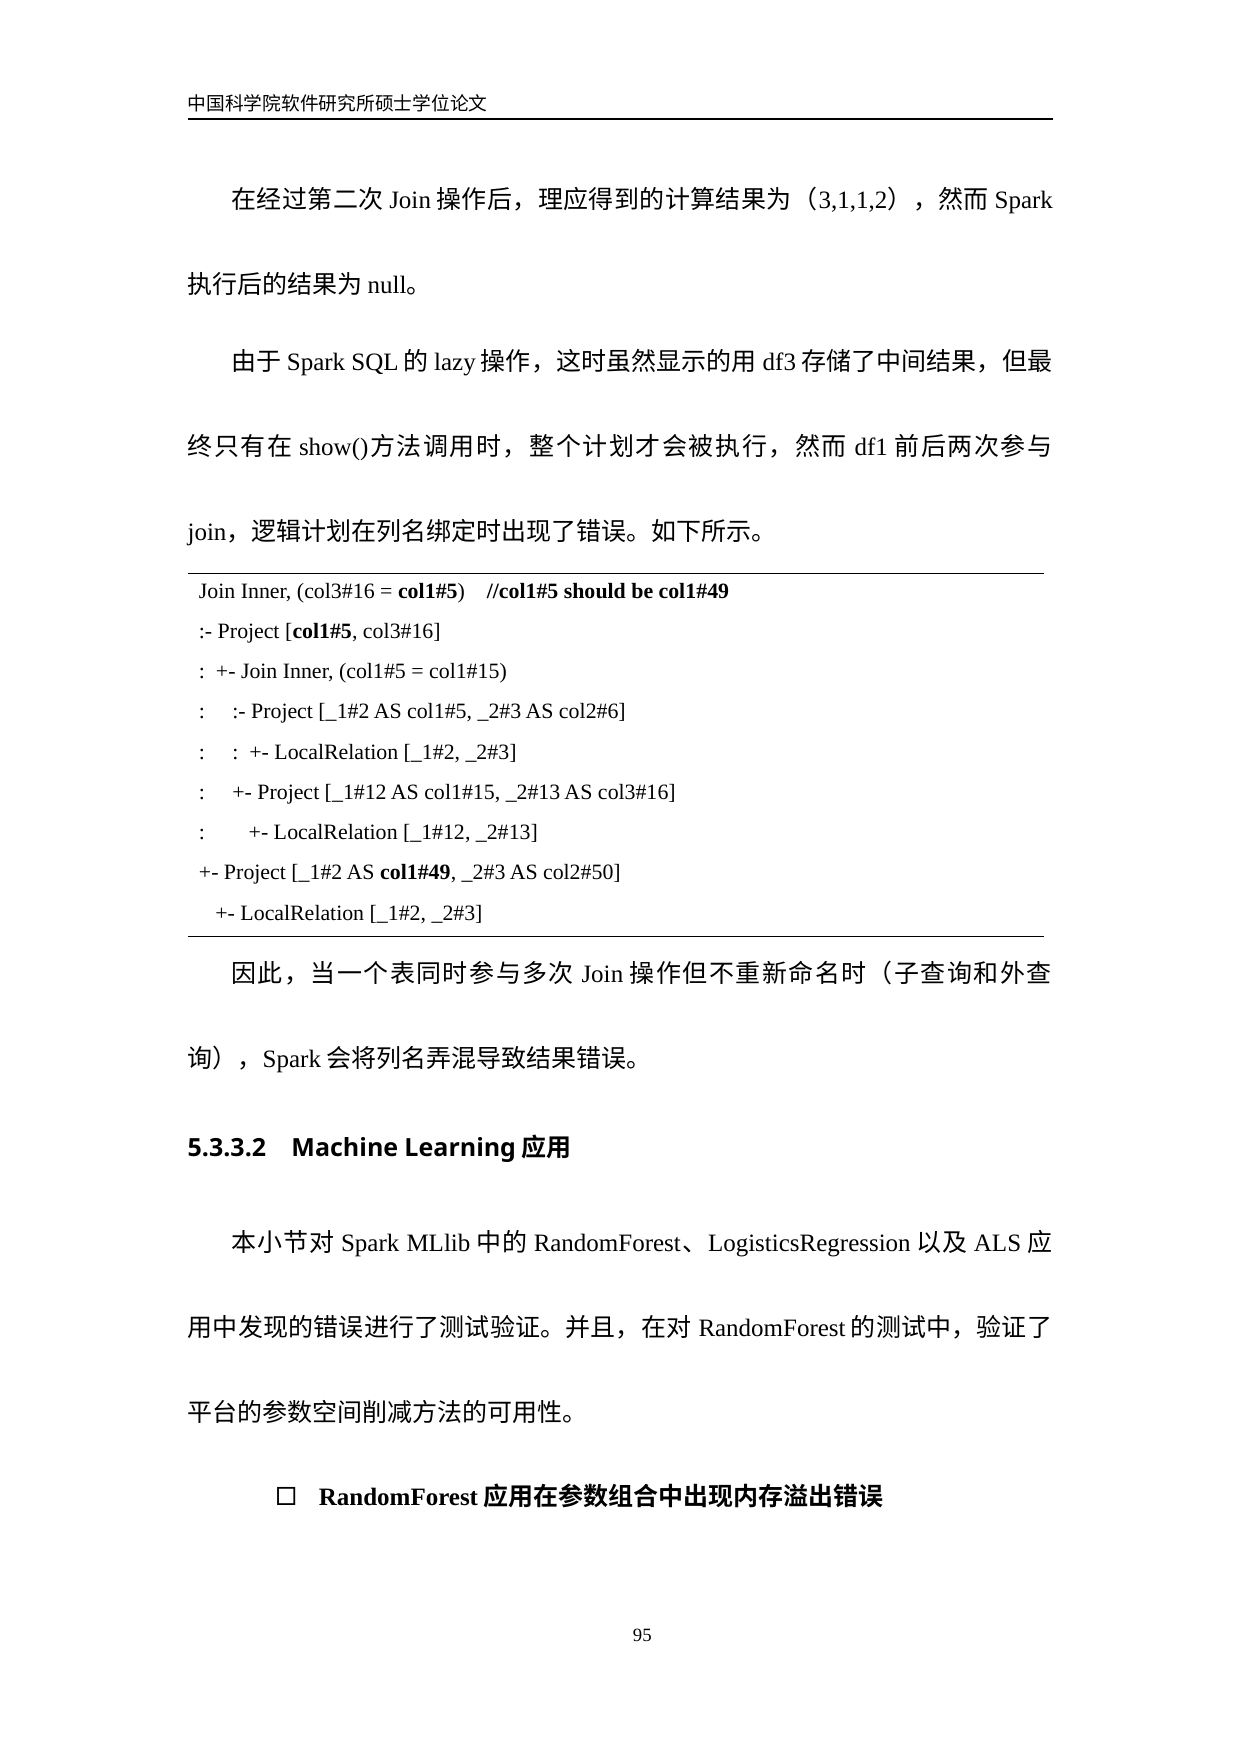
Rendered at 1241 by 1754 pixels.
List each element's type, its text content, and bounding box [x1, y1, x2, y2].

text 由于Spark SQL的lazy操作，这时虽然显示的用df3存储了中间结果，但最终只有在show()方法调用时，整个计划才会被执行，然而df1前后两次参与join，逻辑计划在列名绑定时出现了错误。如下所示。 [187, 326, 1053, 563]
subtitle Machine Learning应用 [187, 1112, 1053, 1179]
text 在经过第二次Join操作后，理应得到的计算结果为（3,1,1,2），然而Spark执行后的结果为null。 [187, 164, 1053, 317]
text 本小节对Spark MLlib中的RandomForest、LogisticsRegression以及ALS应用中发现的错误进行了测试验证。并且，在对RandomForest的测试中，验证了平台的参数空间削减方法的可用性。 [187, 1207, 1053, 1444]
table_header Join Inner, (col3#16 = col1#5) //col1#5 should be col1#49 :- Project [col1#5, col3#16] : +- Join Inner, (col1#5 = col1#15) : :- Project [_1#2 AS col1#5, _2#3 AS col2#6] : : +- LocalRelation [_1#2, _2#3] : +- Project [_1#12 AS col1#15, _2#13 AS col3#16] : +- LocalRelation [_1#12, _2#13] +- Project [_1#2 AS col1#49, _2#3 AS col2#50] +- LocalRelation [_1#2, _2#3] [188, 574, 1044, 936]
text RandomForest应用在参数组合中出现内存溢出错误 [275, 1460, 1053, 1528]
text 因此，当一个表同时参与多次Join操作但不重新命名时（子查询和外查询），Spark会将列名弄混导致结果错误。 [187, 937, 1053, 1090]
